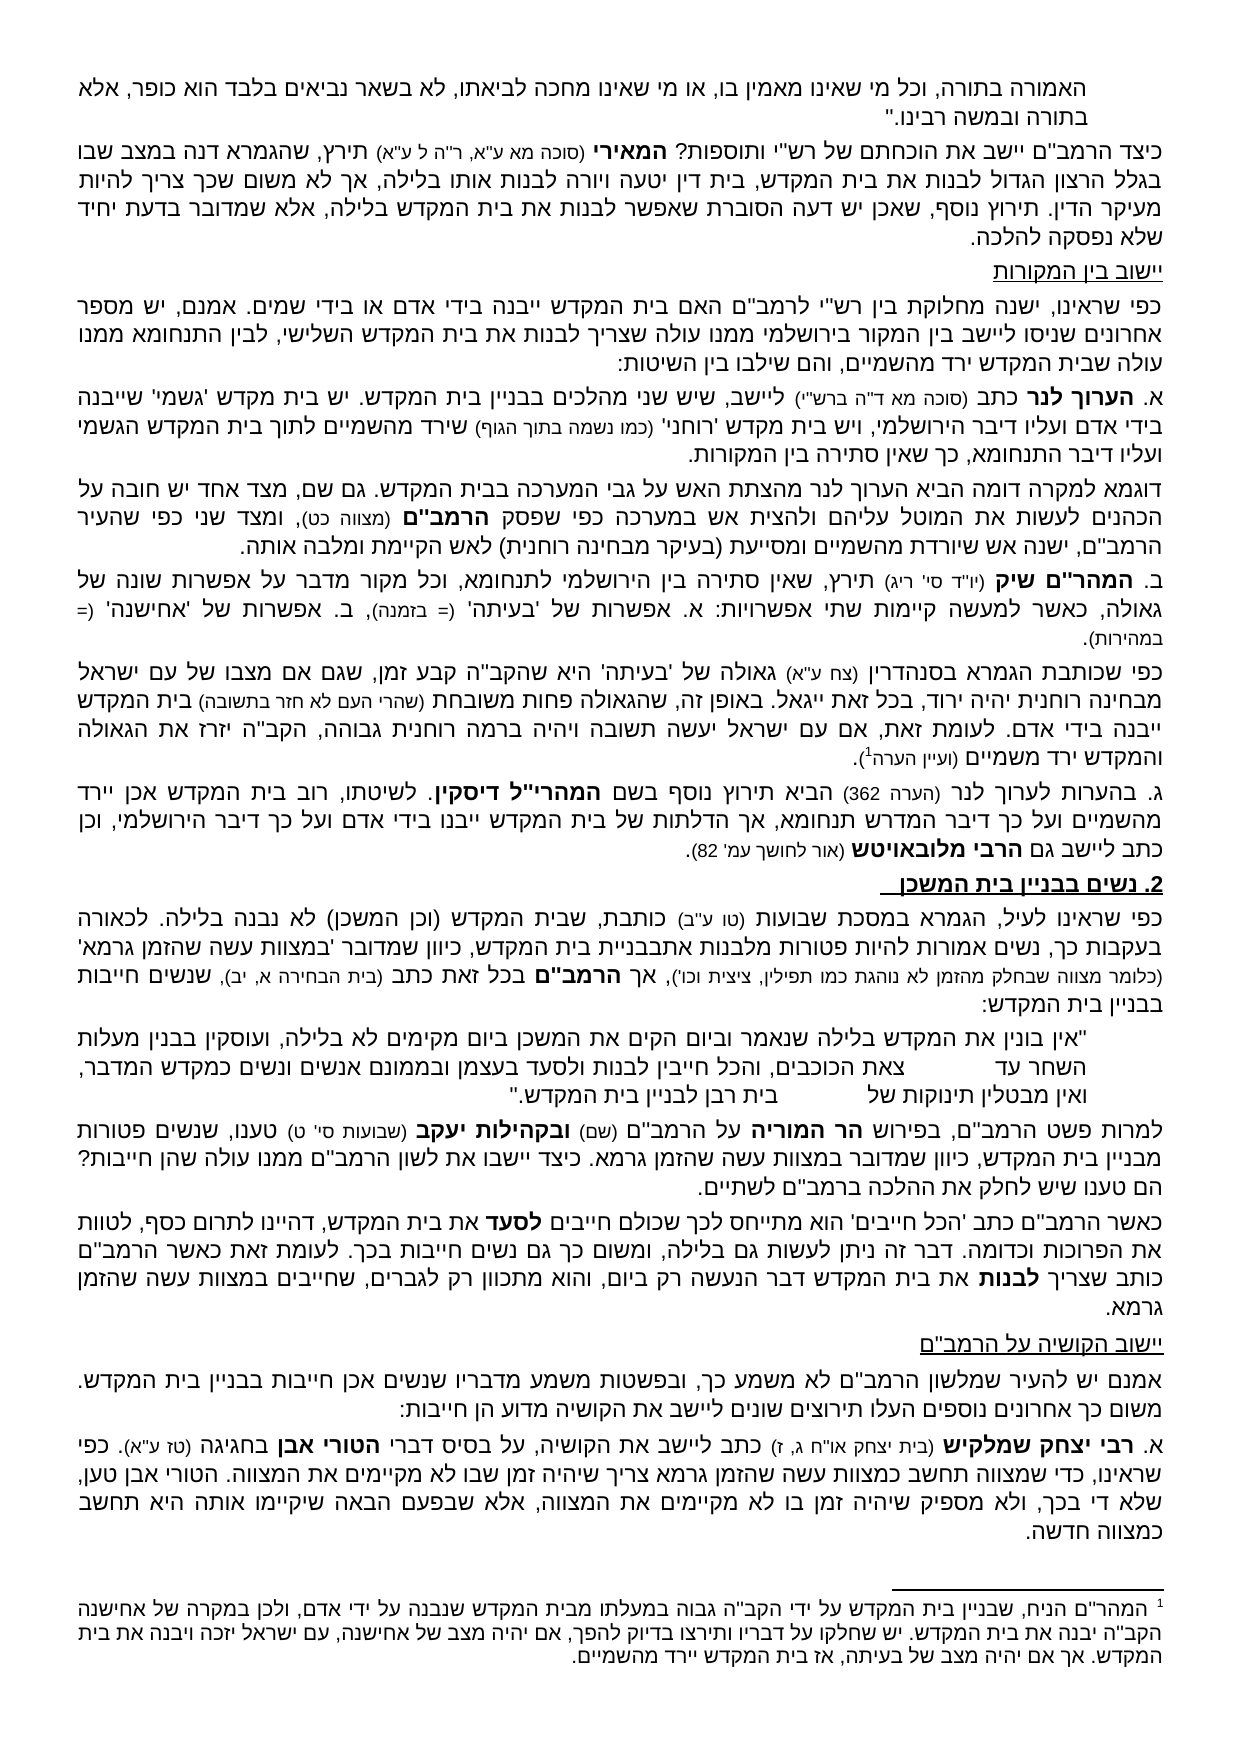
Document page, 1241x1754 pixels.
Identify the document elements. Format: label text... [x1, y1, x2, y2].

text ''אין בונין את המקדש בלילה שנאמר וביום הקים את המשכן ביום מקימים לא בלילה, ועוסקין בבנין מעלות השחר עד צאת הכוכבים, והכל חייבין לבנות ולסעד בעצמן ובממונם אנשים ונשים כמקדש המדבר, ואין מבטלין תינוקות של בית רבן לבניין בית המקדש.'' [77, 1025, 1088, 1108]
text דוגמא למקרה דומה הביא הערוך לנר מהצתת האש על גבי המערכה בבית המקדש. גם שם, מצד אחד יש חובה על הכהנים לעשות את המוטל עליהם ולהצית אש במערכה כפי שפסק הרמב''ם (מצווה כט), ומצד שני כפי שהעיר הרמב''ם, ישנה אש שיורדת מהשמיים ומסייעת (בעיקר מבחינה רוחנית) לאש הקיימת ומלבה אותה. [77, 476, 1163, 559]
text יישוב הקושיה על הרמב"ם [77, 1331, 1163, 1357]
text יישוב בין המקורות [77, 258, 1163, 284]
text 2. נשים בבניין בית המשכן [77, 871, 1163, 897]
text כפי שכותבת הגמרא בסנהדרין (צח ע''א) גאולה של 'בעיתה' היא שהקב''ה קבע זמן, שגם אם מצבו של עם ישראל מבחינה רוחנית יהיה ירוד, בכל זאת ייגאל. באופן זה, שהגאולה פחות משובחת (שהרי העם לא חזר בתשובה) בית המקדש ייבנה בידי אדם. לעומת זאת, אם עם ישראל יעשה תשובה ויהיה ברמה רוחנית גבוהה, הקב''ה יזרז את הגאולה והמקדש ירד משמיים (ועיין הערה). [77, 659, 1163, 771]
text א. הערוך לנר כתב (סוכה מא ד''ה ברש''י) ליישב, שיש שני מהלכים בבניין בית המקדש. יש בית מקדש 'גשמי' שייבנה בידי אדם ועליו דיבר הירושלמי, ויש בית מקדש 'רוחני' (כמו נשמה בתוך הגוף) שירד מהשמיים לתוך בית המקדש הגשמי ועליו דיבר התנחומא, כך שאין סתירה בין המקורות. [77, 384, 1163, 468]
text למרות פשט הרמב''ם, בפירוש הר המוריה על הרמב''ם (שם) ובקהילות יעקב (שבועות סי' ט) טענו, שנשים פטורות מבניין בית המקדש, כיוון שמדובר במצוות עשה שהזמן גרמא. כיצד יישבו את לשון הרמב''ם ממנו עולה שהן חייבות? הם טענו שיש לחלק את ההלכה ברמב''ם לשתיים. [77, 1117, 1163, 1200]
text א. רבי יצחק שמלקיש (בית יצחק או''ח ג, ז) כתב ליישב את הקושיה, על בסיס דברי הטורי אבן בחגיגה (טז ע''א). כפי שראינו, כדי שמצווה תחשב כמצוות עשה שהזמן גרמא צריך שיהיה זמן שבו לא מקיימים את המצווה. הטורי אבן טען, שלא די בכך, ולא מספיק שיהיה זמן בו לא מקיימים את המצווה, אלא שבפעם הבאה שיקיימו אותה היא תחשב כמצווה חדשה. [77, 1432, 1163, 1544]
text ג. בהערות לערוך לנר (הערה 362) הביא תירוץ נוסף בשם המהרי''ל דיסקין. לשיטתו, רוב בית המקדש אכן יירד מהשמיים ועל כך דיבר המדרש תנחומא, אך הדלתות של בית המקדש ייבנו בידי אדם ועל כך דיבר הירושלמי, וכן כתב ליישב גם הרבי מלובאויטש (אור לחושך עמ' 82). [77, 779, 1163, 862]
text ב. המהר''ם שיק (יו''ד סי' ריג) תירץ, שאין סתירה בין הירושלמי לתנחומא, וכל מקור מדבר על אפשרות שונה של גאולה, כאשר למעשה קיימות שתי אפשרויות: א. אפשרות של 'בעיתה' (= בזמנה), ב. אפשרות של 'אחישנה' (= במהירות). [77, 567, 1163, 651]
text כיצד הרמב''ם יישב את הוכחתם של רש''י ותוספות? המאירי (סוכה מא ע''א, ר''ה ל ע''א) תירץ, שהגמרא דנה במצב שבו בגלל הרצון הגדול לבנות את בית המקדש, בית דין יטעה ויורה לבנות אותו בלילה, אך לא משום שכך צריך להיות מעיקר הדין. תירוץ נוסף, שאכן יש דעה הסוברת שאפשר לבנות את בית המקדש בלילה, אלא שמדובר בדעת יחיד שלא נפסקה להלכה. [77, 138, 1163, 250]
text כאשר הרמב''ם כתב 'הכל חייבים' הוא מתייחס לכך שכולם חייבים לסעד את בית המקדש, דהיינו לתרום כסף, לטוות את הפרוכות וכדומה. דבר זה ניתן לעשות גם בלילה, ומשום כך גם נשים חייבות בכך. לעומת זאת כאשר הרמב''ם כותב שצריך לבנות את בית המקדש דבר הנעשה רק ביום, והוא מתכוון רק לגברים, שחייבים במצוות עשה שהזמן גרמא. [77, 1208, 1163, 1320]
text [77, 75, 1088, 130]
text כפי שראינו לעיל, הגמרא במסכת שבועות (טו ע''ב) כותבת, שבית המקדש (וכן המשכן) לא נבנה בלילה. לכאורה בעקבות כך, נשים אמורות להיות פטורות מלבנות אתבבניית בית המקדש, כיוון שמדובר 'במצוות עשה שהזמן גרמא' (כלומר מצווה שבחלק מהזמן לא נוהגת כמו תפילין, ציצית וכו'), אך הרמב''ם בכל זאת כתב (בית הבחירה א, יב), שנשים חייבות בבניין בית המקדש: [77, 905, 1163, 1017]
text אמנם יש להעיר שמלשון הרמב''ם לא משמע כך, ובפשטות משמע מדבריו שנשים אכן חייבות בבניין בית המקדש. משום כך אחרונים נוספים העלו תירוצים שונים ליישב את הקושיה מדוע הן חייבות: [77, 1367, 1163, 1422]
text כפי שראינו, ישנה מחלוקת בין רש''י לרמב''ם האם בית המקדש ייבנה בידי אדם או בידי שמים. אמנם, יש מספר אחרונים שניסו ליישב בין המקור בירושלמי ממנו עולה שצריך לבנות את בית המקדש השלישי, לבין התנחומא ממנו עולה שבית המקדש ירד מהשמיים, והם שילבו בין השיטות: [77, 293, 1163, 376]
